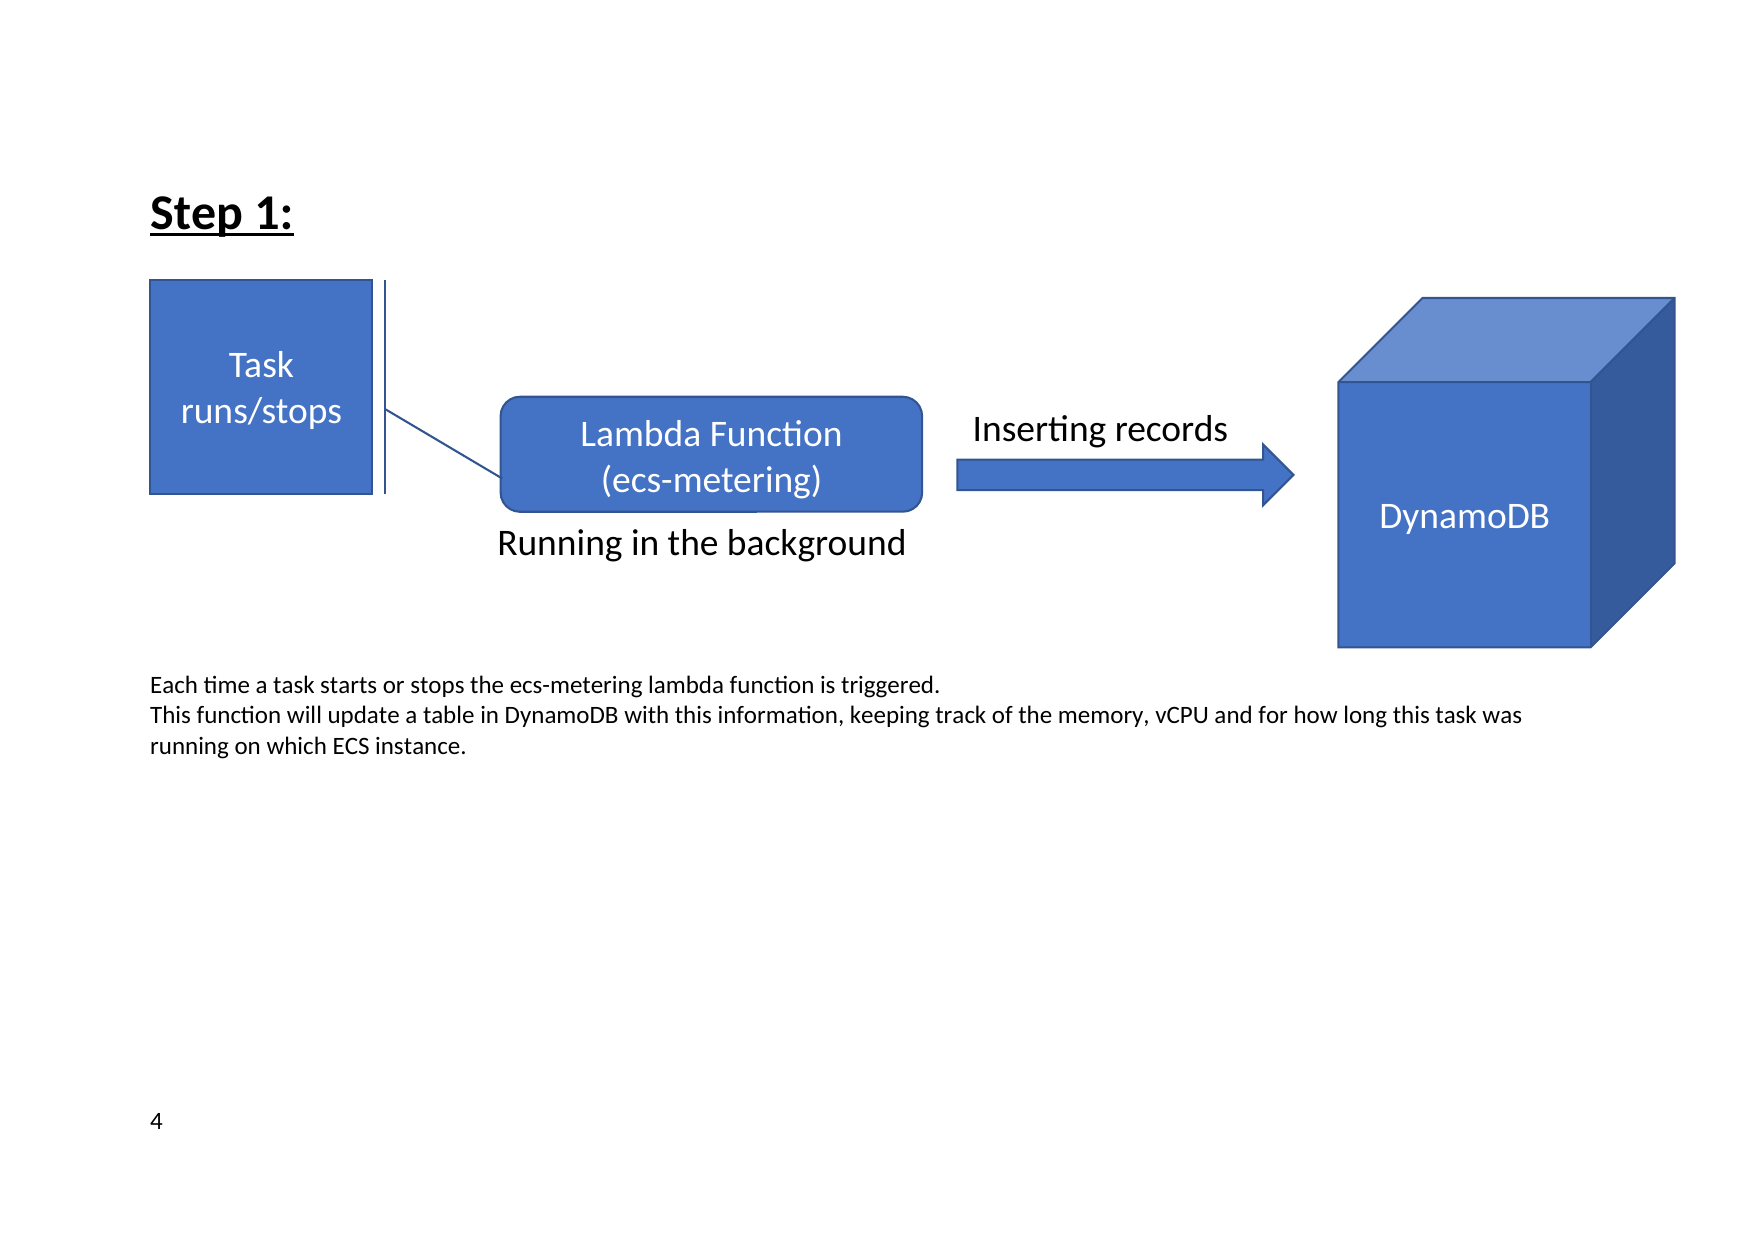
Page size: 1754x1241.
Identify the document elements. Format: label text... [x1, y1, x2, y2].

text This function will update a table in DynamoDB with this information, keeping track of the memory, vCPU and for how long this task was running on which ECS instance. [150, 699, 1604, 760]
text Each time a task starts or stops the ecs-metering lambda function is triggered. [150, 669, 1604, 699]
text Step 1: [150, 181, 1604, 242]
